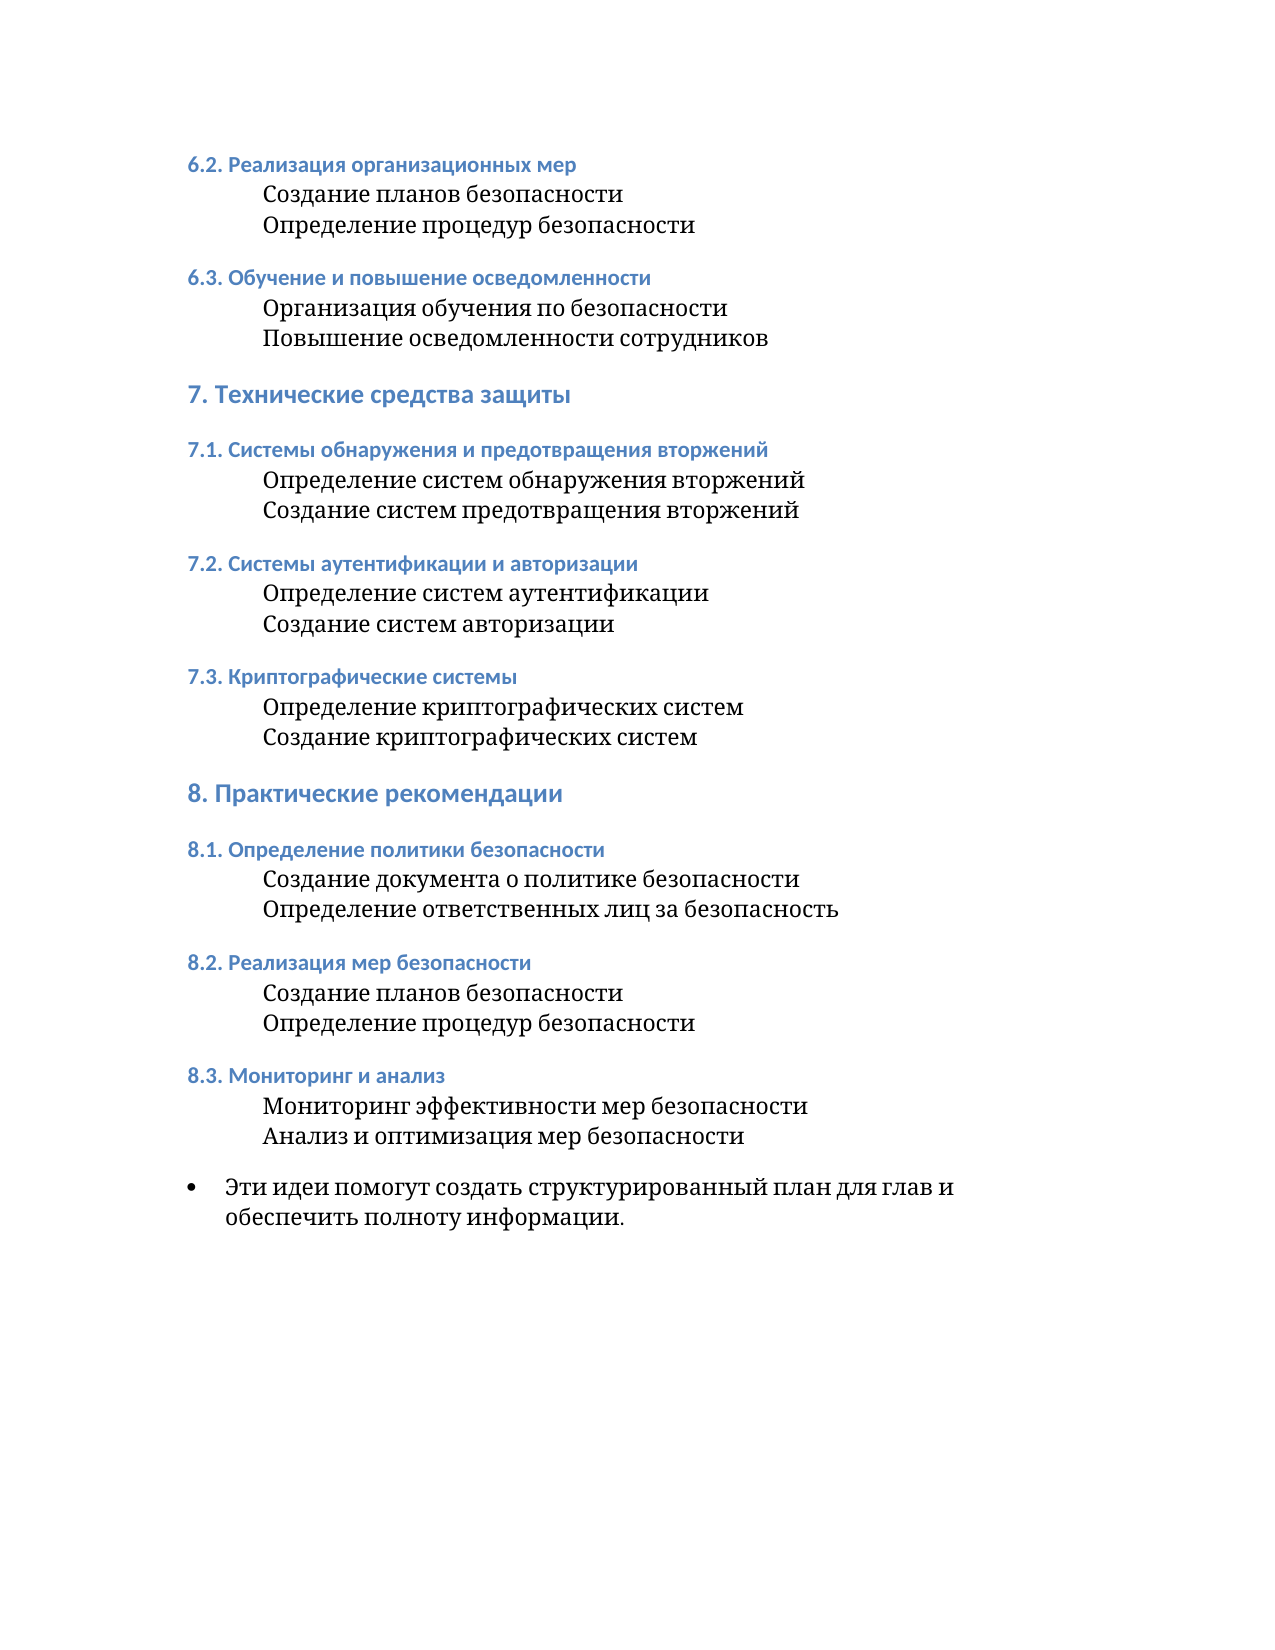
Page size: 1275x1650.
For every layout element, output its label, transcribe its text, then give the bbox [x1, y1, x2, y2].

subtitle 7.1. Системы обнаружения и предотвращения вторжений [187, 436, 1087, 464]
list Организация обучения по безопасности [262, 296, 1087, 322]
list Анализ и оптимизация мер безопасности [262, 1124, 1087, 1150]
list Эти идеи помогут создать структурированный план для глав и обеспечить полноту информации. [187, 1175, 1087, 1232]
subtitle 7. Технические средства защиты [187, 377, 1087, 410]
subtitle 8.3. Мониторинг и анализ [187, 1062, 1087, 1089]
list Создание систем авторизации [262, 611, 1087, 638]
list Определение процедур безопасности [262, 212, 1087, 239]
subtitle 7.3. Криптографические системы [187, 662, 1087, 691]
list Создание планов безопасности [262, 182, 1087, 208]
list Создание криптографических систем [262, 725, 1087, 751]
list Определение процедур безопасности [262, 1011, 1087, 1037]
list Мониторинг эффективности мер безопасности [262, 1094, 1087, 1120]
list Определение систем аутентификации [262, 581, 1087, 608]
subtitle 6.3. Обучение и повышение осведомленности [187, 263, 1087, 291]
subtitle 8. Практические рекомендации [187, 776, 1087, 809]
list Создание документа о политике безопасности [262, 867, 1087, 893]
subtitle 8.2. Реализация мер безопасности [187, 948, 1087, 976]
list Определение ответственных лиц за безопасность [262, 897, 1087, 923]
list Определение систем обнаружения вторжений [262, 468, 1087, 494]
list Создание систем предотвращения вторжений [262, 498, 1087, 524]
subtitle 7.2. Системы аутентификации и авторизации [187, 549, 1087, 577]
list Создание планов безопасности [262, 980, 1087, 1007]
subtitle 6.2. Реализация организационных мер [187, 150, 1087, 178]
list Повышение осведомленности сотрудников [262, 326, 1087, 352]
list Определение криптографических систем [262, 695, 1087, 721]
subtitle 8.1. Определение политики безопасности [187, 835, 1087, 863]
